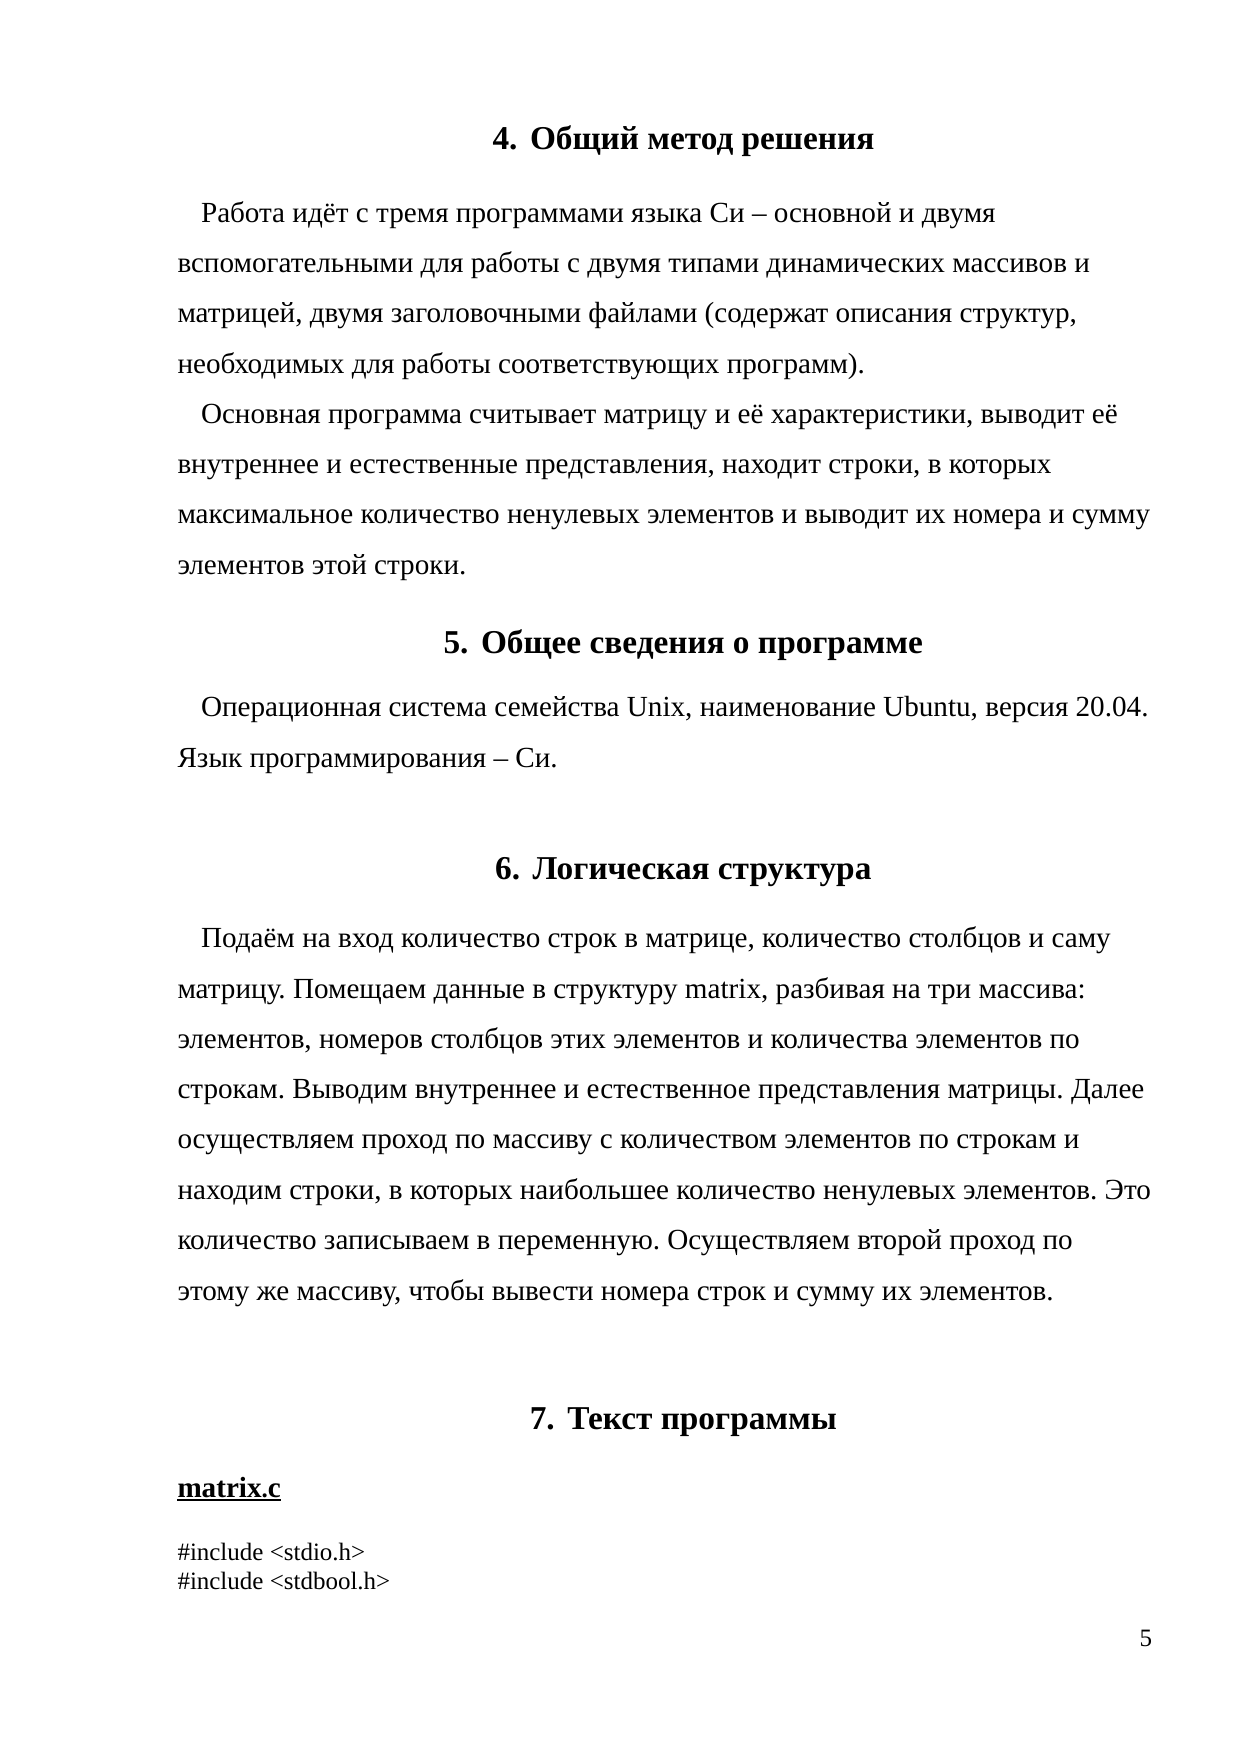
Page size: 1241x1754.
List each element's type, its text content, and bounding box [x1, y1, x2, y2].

text Основная программа считывает матрицу и её характеристики, выводит её внутреннее и естественные представления, находит строки, в которых максимальное количество ненулевых элементов и выводит их номера и сумму элементов этой строки. [177, 396, 1152, 581]
text #include <stdio.h> [177, 1537, 1152, 1566]
text Работа идёт с тремя программами языка Си – основной и двумя вспомогательными для работы с двумя типами динамических массивов и матрицей, двумя заголовочными файлами (содержат описания структур, необходимых для работы соответствующих программ). [177, 195, 1152, 379]
subtitle Текст программы [215, 1398, 1152, 1437]
subtitle Общий метод решения [215, 118, 1152, 156]
subtitle Общее сведения о программе [215, 622, 1152, 661]
subtitle Логическая структура [215, 848, 1152, 887]
text #include <stdbool.h> [177, 1566, 1152, 1595]
text Подаём на вход количество строк в матрице, количество столбцов и саму матрицу. Помещаем данные в структуру matrix, разбивая на три массива: элементов, номеров столбцов этих элементов и количества элементов по строкам. Выводим внутреннее и естественное представления матрицы. Далее осуществляем проход по массиву с количеством элементов по строкам и находим строки, в которых наибольшее количество ненулевых элементов. Это количество записываем в переменную. Осуществляем второй проход по этому же массиву, чтобы вывести номера строк и сумму их элементов. [177, 920, 1152, 1306]
text matrix.с [177, 1470, 1152, 1504]
text Операционная система семейства Unix, наименование Ubuntu, версия 20.04. Язык программирования – Си. [177, 689, 1152, 773]
